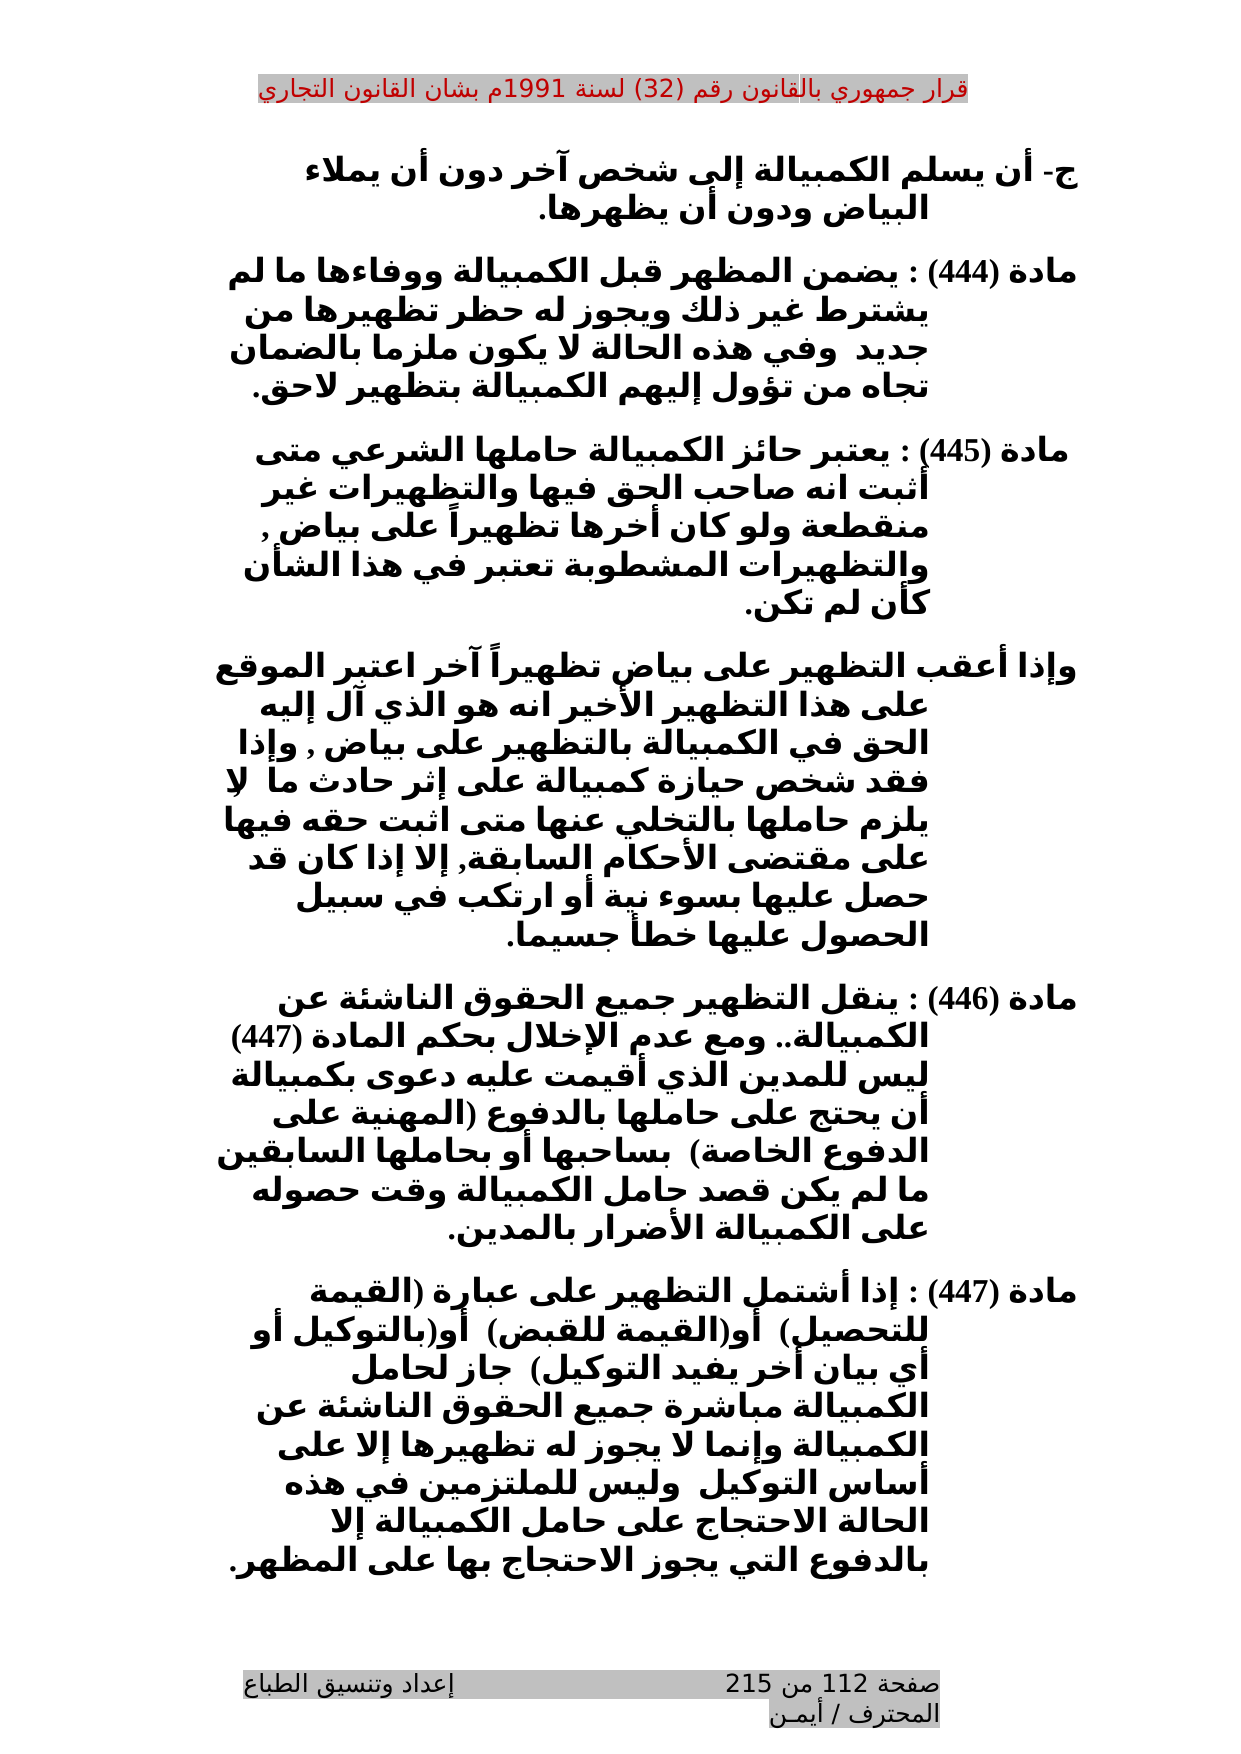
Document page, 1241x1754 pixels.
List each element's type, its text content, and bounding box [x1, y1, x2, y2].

text مادة (447) : إذا أشتمل التظهير على عبارة (القيمة للتحصيل) أو(القيمة للقبض) أو(بالتوكيل أو أي بيان أخر يفيد التوكيل) جاز لحامل الكمبيالة مباشرة جميع الحقوق الناشئة عن الكمبيالة وإنما لا يجوز له تظهيرها إلا على أساس التوكيل وليس للملتزمين في هذه الحالة الاحتجاج على حامل الكمبيالة إلا بالدفوع التي يجوز الاحتجاج بها على المظهر. [207, 1272, 1078, 1578]
text ج- أن يسلم الكمبيالة إلى شخص آخر دون أن يملاء البياض ودون أن يظهرها. [207, 150, 1078, 227]
text مادة (445) : يعتبر حائز الكمبيالة حاملها الشرعي متى أثبت انه صاحب الحق فيها والتظهيرات غير منقطعة ولو كان أخرها تظهيراً على بياض , والتظهيرات المشطوبة تعتبر في هذا الشأن كأن لم تكن. [207, 430, 1078, 622]
text مادة (444) : يضمن المظهر قبل الكمبيالة ووفاءها ما لم يشترط غير ذلك ويجوز له حظر تظهيرها من جديد وفي هذه الحالة لا يكون ملزما بالضمان تجاه من تؤول إليهم الكمبيالة بتظهير لاحق. [207, 252, 1078, 405]
text مادة (446) : ينقل التظهير جميع الحقوق الناشئة عن الكمبيالة.. ومع عدم الإخلال بحكم المادة (447) ليس للمدين الذي أقيمت عليه دعوى بكمبيالة أن يحتج على حاملها بالدفوع (المهنية على الدفوع الخاصة) بساحبها أو بحاملها السابقين ما لم يكن قصد حامل الكمبيالة وقت حصوله على الكمبيالة الأضرار بالمدين. [207, 978, 1078, 1247]
text وإذا أعقب التظهير على بياض تظهيراً آخر اعتبر الموقع على هذا التظهير الأخير انه هو الذي آل إليه الحق في الكمبيالة بالتظهير على بياض , وإذا فقد شخص حيازة كمبيالة على إثر حادث ما, لا يلزم حاملها بالتخلي عنها متى اثبت حقه فيها على مقتضى الأحكام السابقة, إلا إذا كان قد حصل عليها بسوء نية أو ارتكب في سبيل الحصول عليها خطأ جسيما. [207, 647, 1078, 953]
